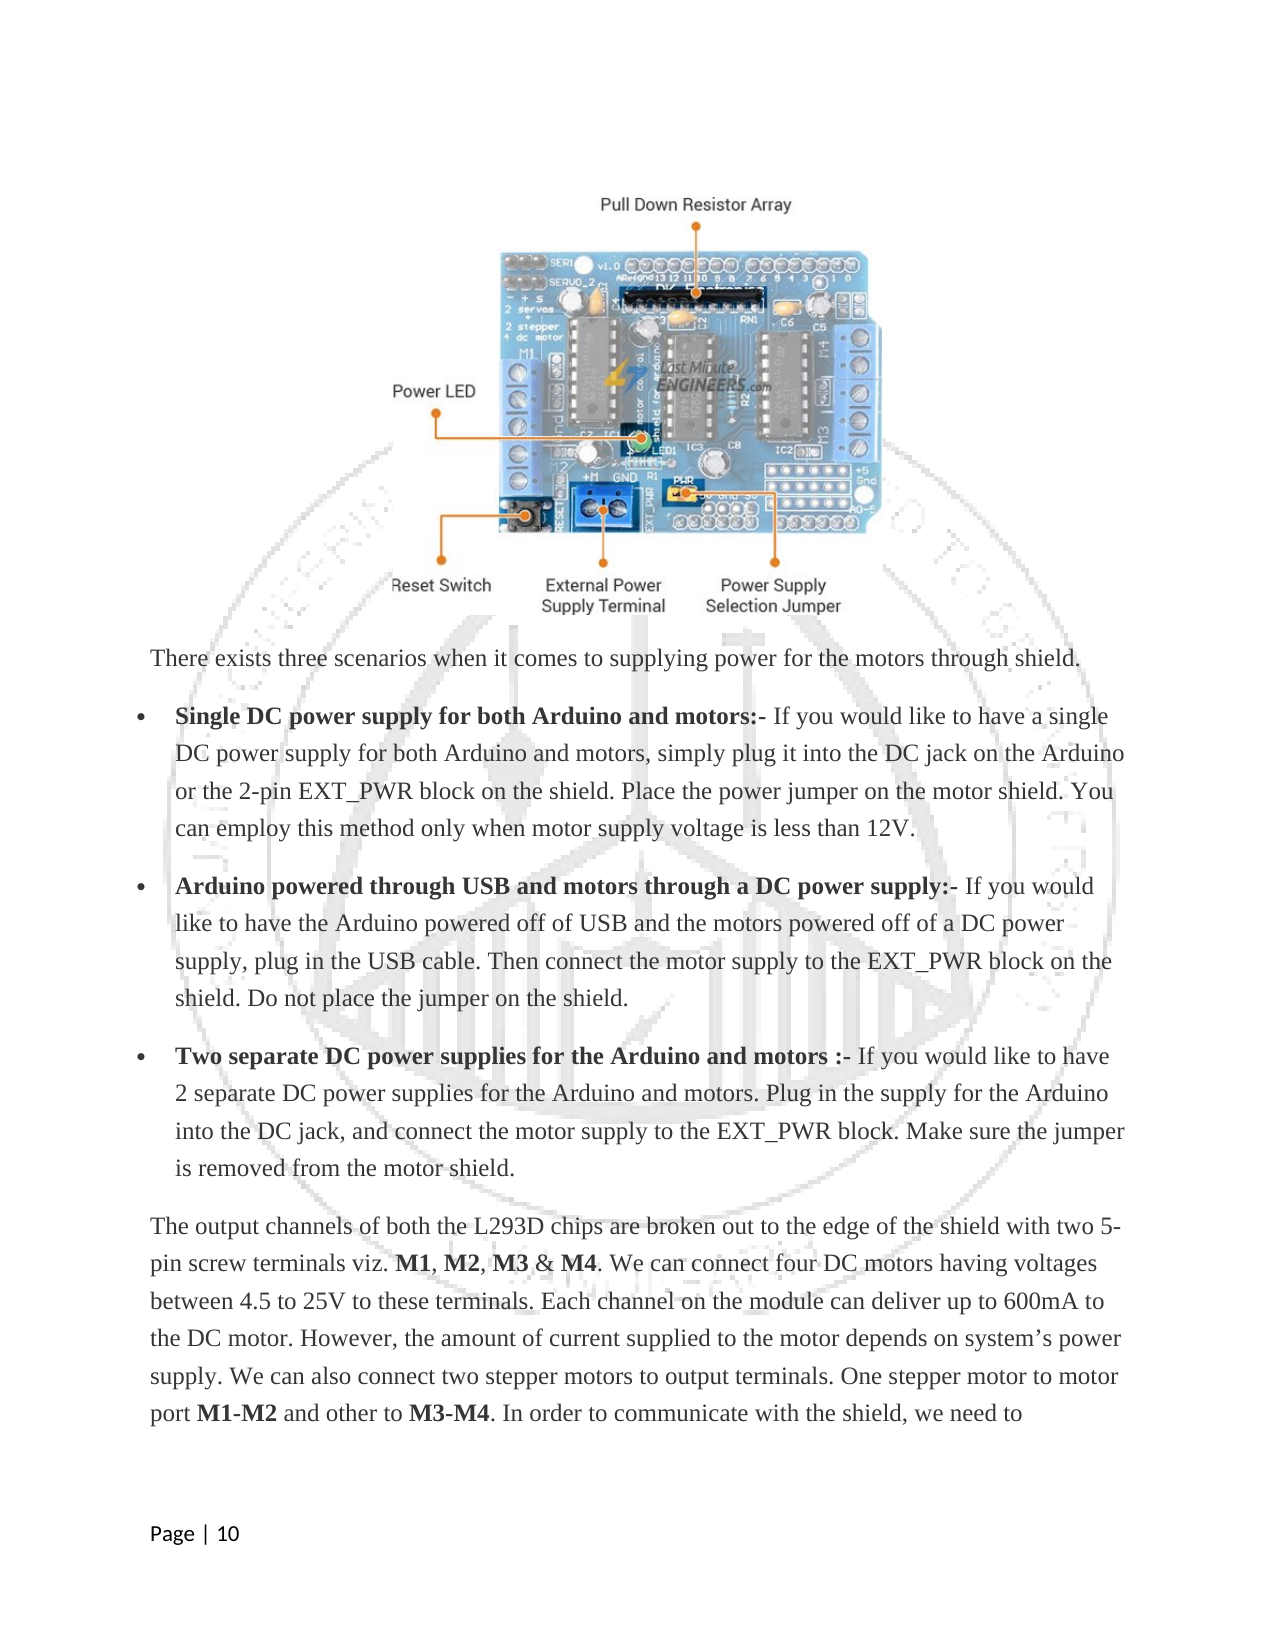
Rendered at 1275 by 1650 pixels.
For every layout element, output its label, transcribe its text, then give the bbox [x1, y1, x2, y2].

text There exists three scenarios when it comes to supplying power for the motors through shield. [150, 635, 1125, 672]
list Single DC power supply for both Arduino and motors:- If you would like to have a single DC power supply for both Arduino and motors, simply plug it into the DC jack on the Arduino or the 2-pin EXT_PWR block on the shield. Place the power jumper on the motor shield. You can employ this method only when motor supply voltage is less than 12V. [137, 692, 1125, 842]
picture [392, 197, 883, 615]
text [150, 1202, 1125, 1427]
list Two separate DC power supplies for the Arduino and motors :- If you would like to have 2 separate DC power supplies for the Arduino and motors. Plug in the supply for the Arduino into the DC jack, and connect the motor supply to the EXT_PWR block. Make sure the jumper is removed from the motor shield. [137, 1032, 1125, 1182]
list Arduino powered through USB and motors through a DC power supply:- If you would like to have the Arduino powered off of USB and the motors powered off of a DC power supply, plug in the USB cable. Then connect the motor supply to the EXT_PWR block on the shield. Do not place the jumper on the shield. [137, 862, 1125, 1012]
